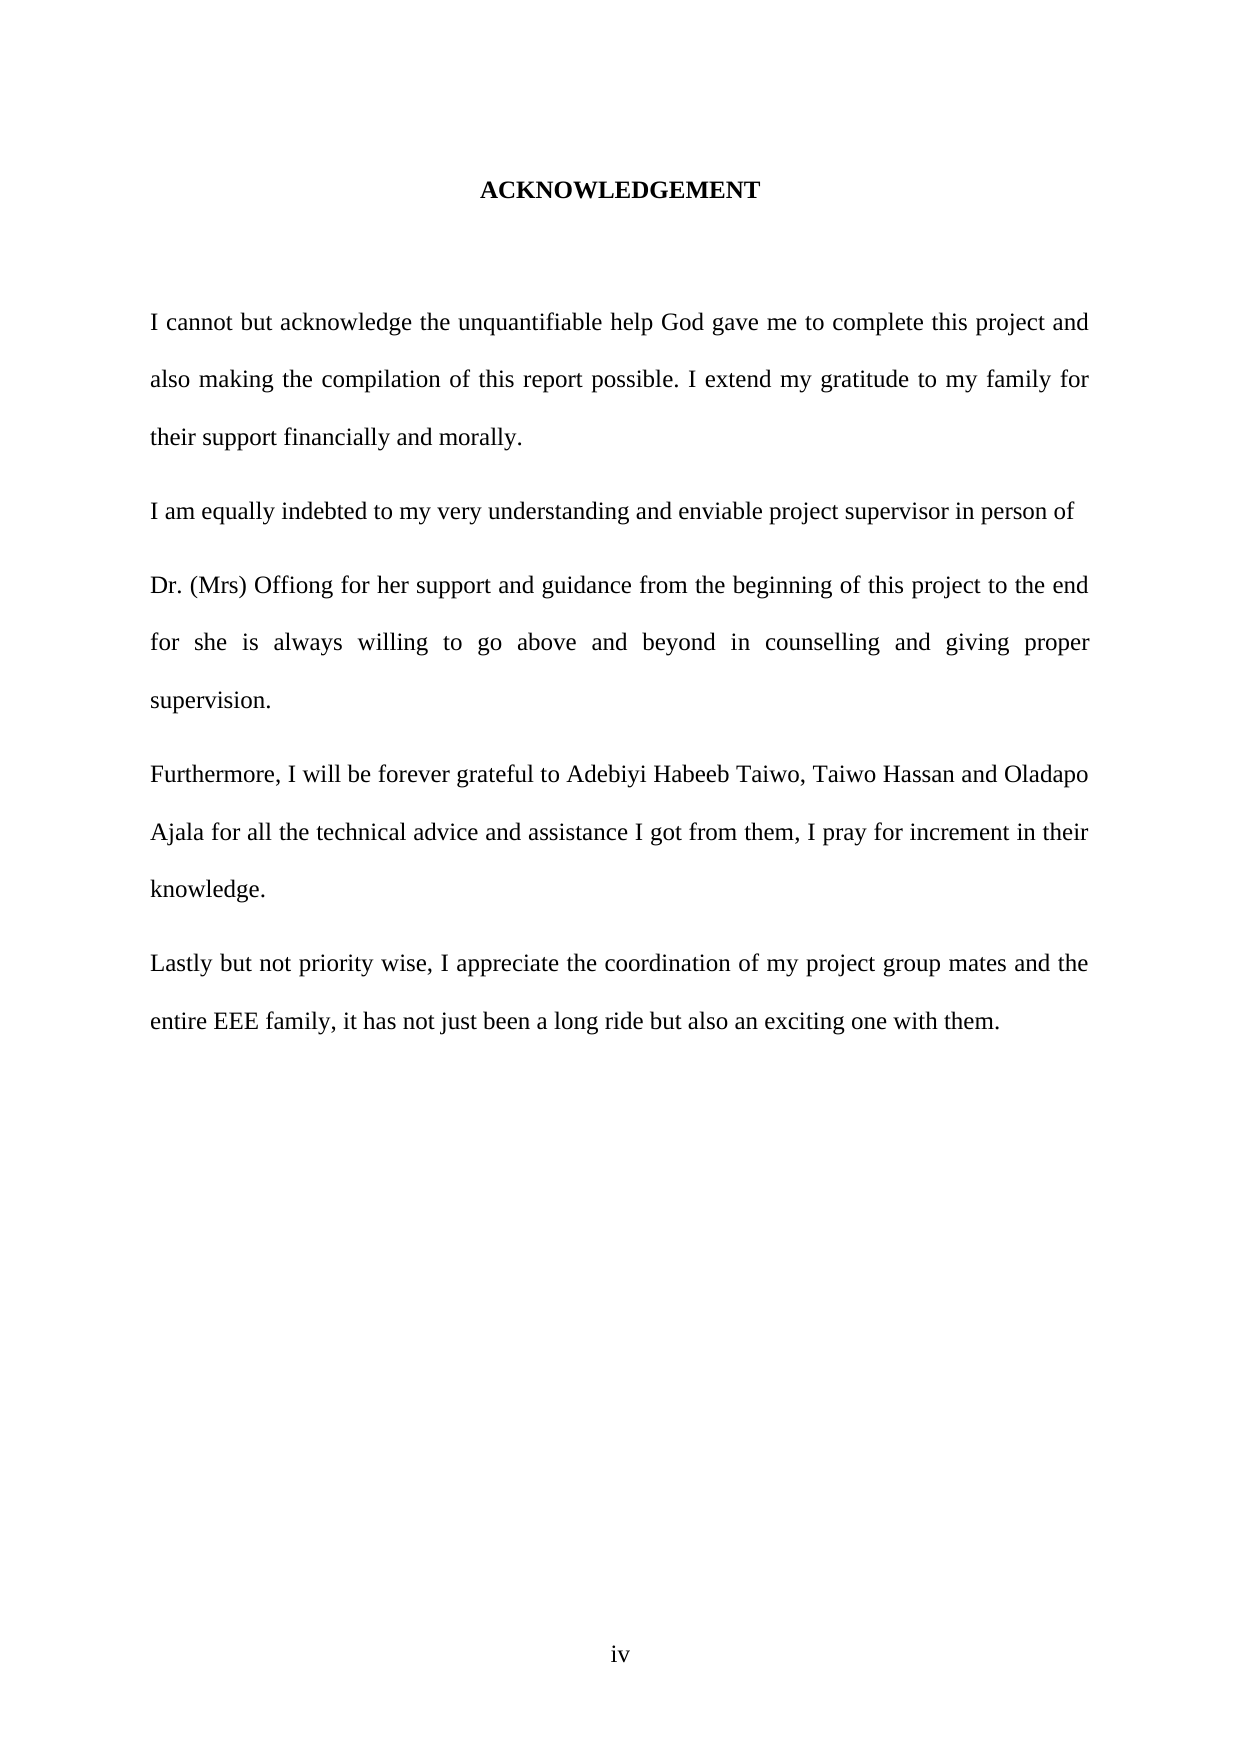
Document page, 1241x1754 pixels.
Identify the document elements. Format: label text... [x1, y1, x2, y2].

text Dr. (Mrs) Offiong for her support and guidance from the beginning of this project to the end for she is always willing to go above and beyond in counselling and giving proper supervision. [150, 570, 1090, 714]
subtitle ACKNOWLEDGEMENT [150, 175, 1090, 204]
text Furthermore, I will be forever grateful to Adebiyi Habeeb Taiwo, Taiwo Hassan and Oladapo Ajala for all the technical advice and assistance I got from them, I pray for increment in their knowledge. [150, 759, 1090, 903]
text I cannot but acknowledge the unquantifiable help God gave me to complete this project and also making the compilation of this report possible. I extend my gratitude to my family for their support financially and morally. [150, 307, 1090, 450]
text Lastly but not priority wise, I appreciate the coordination of my project group mates and the entire EEE family, it has not just been a long ride but also an exciting one with them. [150, 948, 1090, 1034]
text I am equally indebted to my very understanding and enviable project supervisor in person of [150, 496, 1090, 524]
